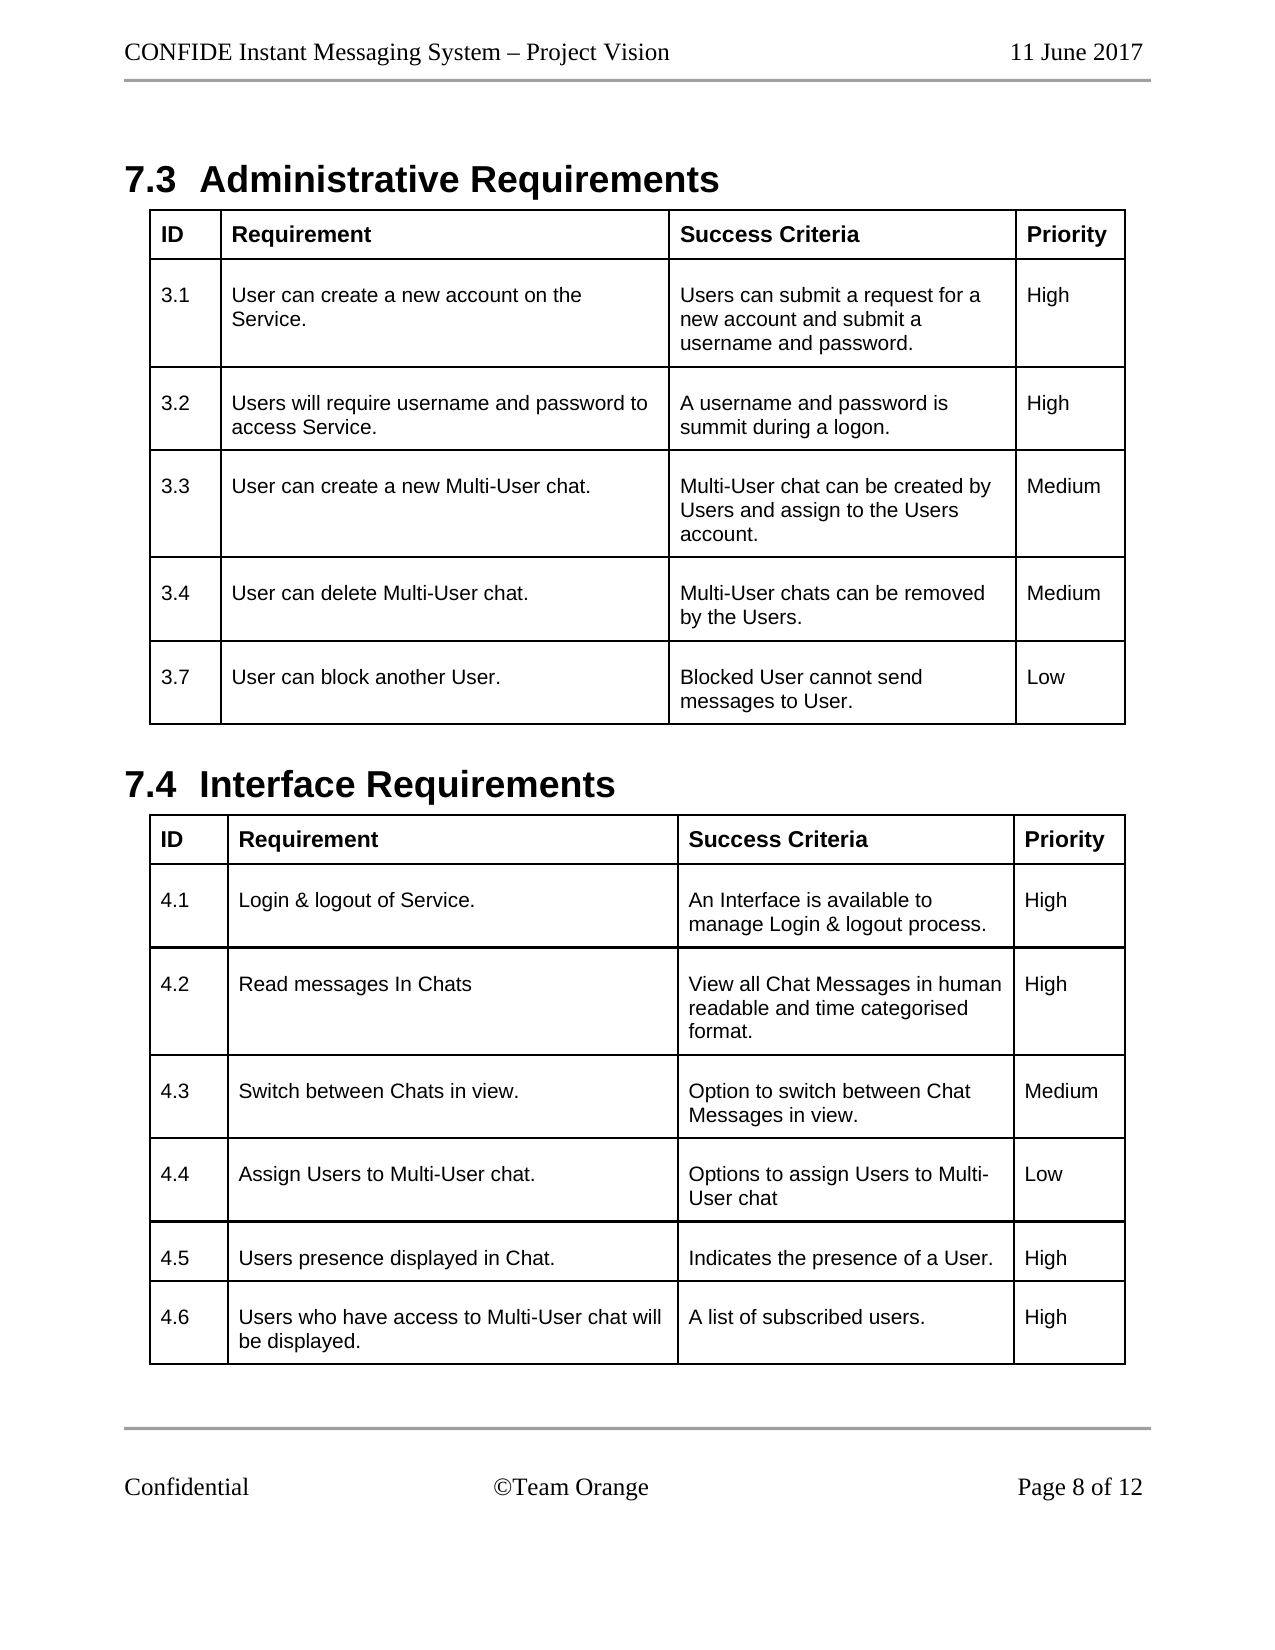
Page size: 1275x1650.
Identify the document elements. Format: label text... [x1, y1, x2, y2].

table_cell Medium [1017, 451, 1124, 556]
table_cell 4.3 [151, 1056, 227, 1137]
table_cell Options to assign Users to Multi-User chat [679, 1139, 1013, 1220]
table_cell 3.3 [151, 451, 220, 556]
table_cell User can create a new account on the Service. [222, 260, 668, 366]
table_cell Low [1017, 642, 1124, 723]
table_cell 4.1 [151, 865, 227, 946]
table_cell User can delete Multi-User chat. [222, 558, 668, 639]
table_header Requirement [222, 211, 668, 258]
table_cell High [1015, 1223, 1124, 1280]
table_cell A list of subscribed users. [679, 1282, 1013, 1363]
table_cell High [1015, 865, 1124, 946]
table_cell Users presence displayed in Chat. [229, 1223, 677, 1280]
table_cell Switch between Chats in view. [229, 1056, 677, 1137]
table_cell A username and password is summit during a logon. [670, 368, 1015, 449]
table_header Priority [1015, 816, 1124, 863]
table_header Success Criteria [670, 211, 1015, 258]
table_cell High [1015, 1282, 1124, 1363]
table_cell User can block another User. [222, 642, 668, 723]
table_cell Users who have access to Multi-User chat will be displayed. [229, 1282, 677, 1363]
table_cell High [1017, 368, 1124, 449]
table_header Requirement [229, 816, 677, 863]
table_cell 3.1 [151, 260, 220, 366]
table_cell 4.2 [151, 949, 227, 1054]
table_cell Multi-User chats can be removed by the Users. [670, 558, 1015, 639]
table_cell Users can submit a request for a new account and submit a username and password. [670, 260, 1015, 366]
table_header Success Criteria [679, 816, 1013, 863]
table_header Priority [1017, 211, 1124, 258]
table_cell An Interface is available to manage Login & logout process. [679, 865, 1013, 946]
table_cell 4.5 [151, 1223, 227, 1280]
table_cell 4.4 [151, 1139, 227, 1220]
table_cell 4.6 [151, 1282, 227, 1363]
table_cell Option to switch between Chat Messages in view. [679, 1056, 1013, 1137]
table_cell Read messages In Chats [229, 949, 677, 1054]
table_header ID [151, 211, 220, 258]
table_cell High [1015, 949, 1124, 1054]
table_cell Medium [1017, 558, 1124, 639]
table_cell 3.4 [151, 558, 220, 639]
table_cell Multi-User chat can be created by Users and assign to the Users account. [670, 451, 1015, 556]
table_cell Users will require username and password to access Service. [222, 368, 668, 449]
table_cell 3.7 [151, 642, 220, 723]
table_cell 3.2 [151, 368, 220, 449]
table_cell Blocked User cannot send messages to User. [670, 642, 1015, 723]
table_cell High [1017, 260, 1124, 366]
table_cell Medium [1015, 1056, 1124, 1137]
table_cell Assign Users to Multi-User chat. [229, 1139, 677, 1220]
subtitle Interface Requirements [124, 762, 1151, 806]
subtitle Administrative Requirements [124, 157, 1151, 201]
table_header ID [151, 816, 227, 863]
table_cell Indicates the presence of a User. [679, 1223, 1013, 1280]
table_cell View all Chat Messages in human readable and time categorised format. [679, 949, 1013, 1054]
table_cell Low [1015, 1139, 1124, 1220]
table_cell User can create a new Multi-User chat. [222, 451, 668, 556]
table_cell Login & logout of Service. [229, 865, 677, 946]
